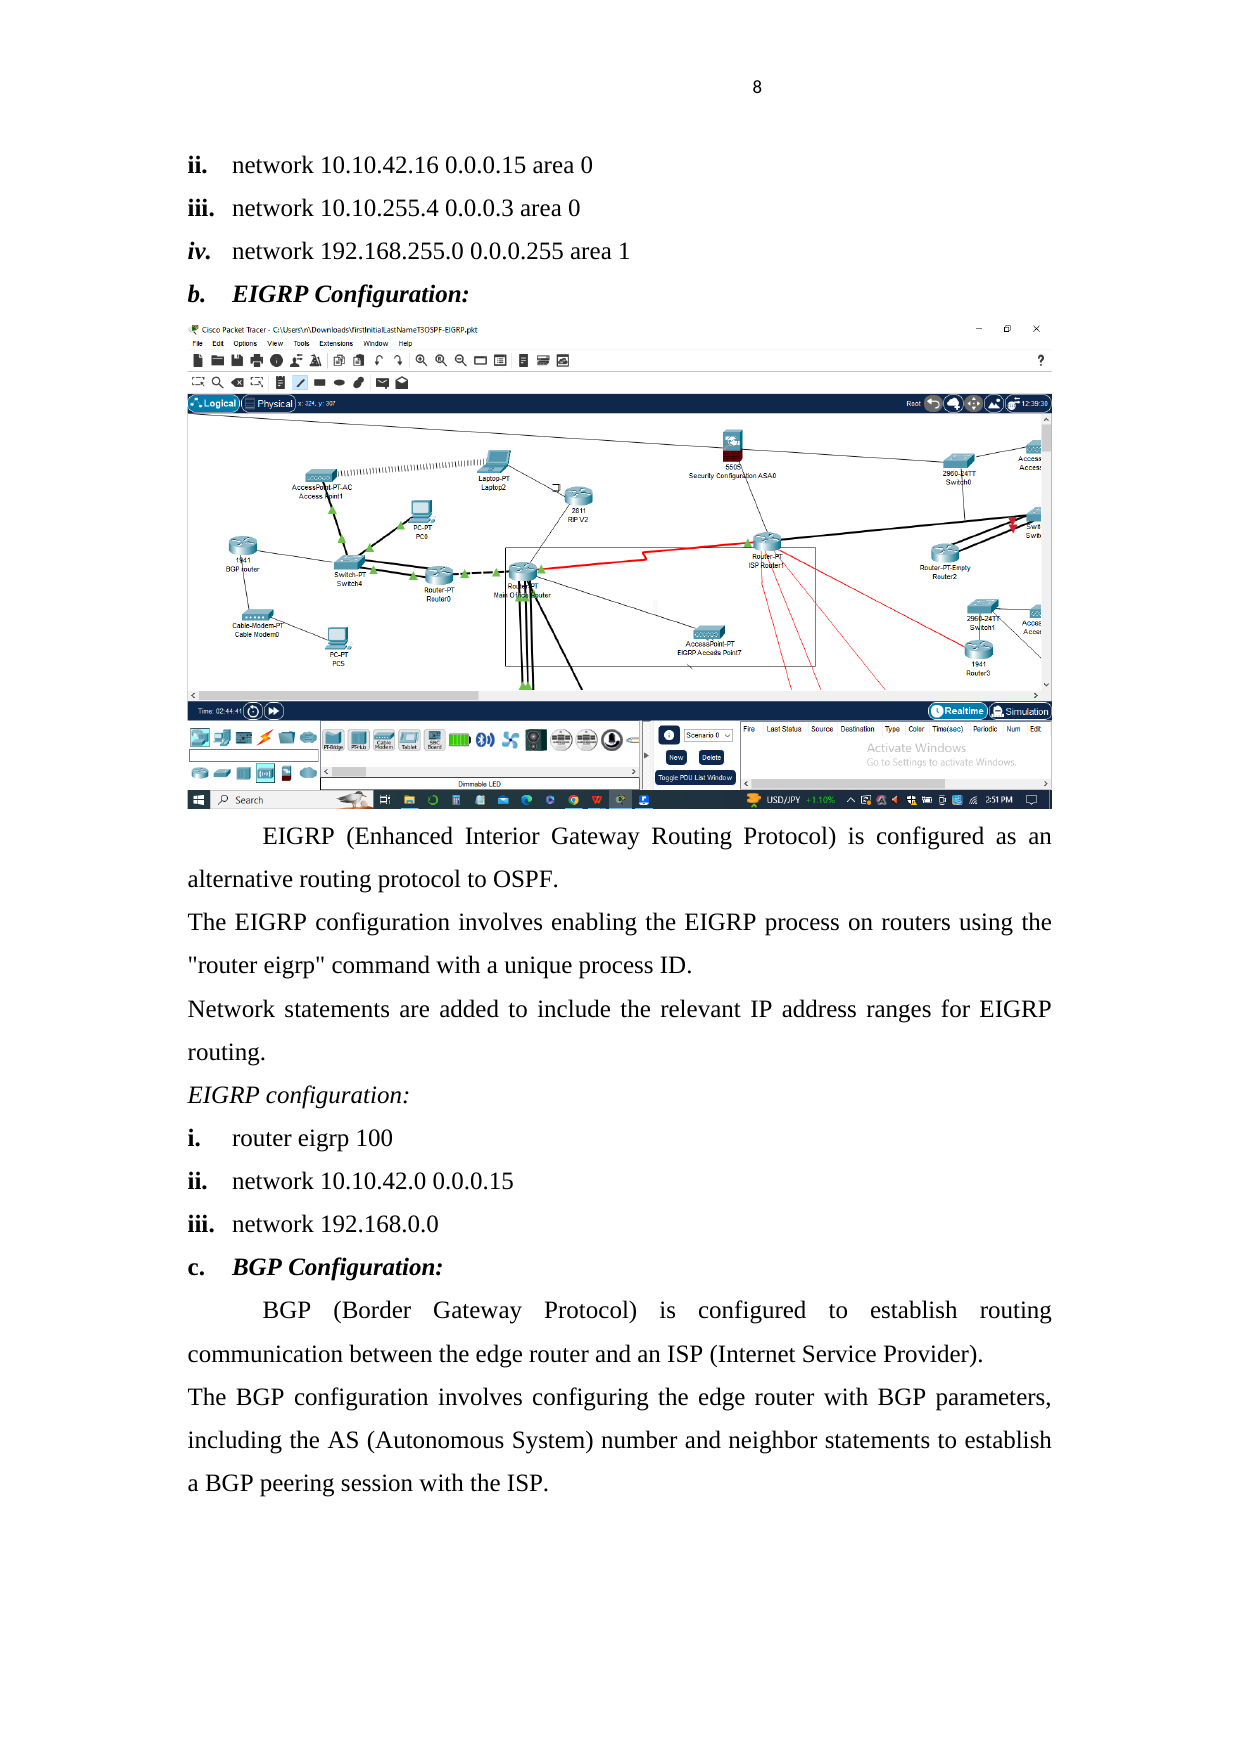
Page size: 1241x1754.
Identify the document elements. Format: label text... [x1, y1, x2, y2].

list router eigrp 100 [187, 1123, 1053, 1152]
text The BGP configuration involves configuring the edge router with BGP parameters, including the AS (Autonomous System) number and neighbor statements to establish a BGP peering session with the ISP. [187, 1382, 1053, 1497]
text The EIGRP configuration involves enabling the EIGRP process on routers using the "router eigrp" command with a unique process ID. [187, 907, 1053, 979]
text Network statements are added to include the relevant IP address ranges for EIGRP routing. [187, 994, 1053, 1066]
list network 10.10.42.16 0.0.0.15 area 0 [187, 150, 1053, 179]
list network 10.10.42.0 0.0.0.15 [187, 1166, 1053, 1195]
text EIGRP configuration: [187, 1080, 1053, 1109]
list network 192.168.255.0 0.0.0.255 area 1 [187, 236, 1053, 265]
text BGP (Border Gateway Protocol) is configured to establish routing communication between the edge router and an ISP (Internet Service Provider). [187, 1296, 1053, 1367]
list EIGRP Configuration: [187, 279, 1053, 308]
text EIGRP (Enhanced Interior Gateway Routing Protocol) is configured as an alternative routing protocol to OSPF. [187, 821, 1053, 893]
picture [187, 322, 1052, 809]
list BGP Configuration: [187, 1252, 1053, 1281]
list network 192.168.0.0 [187, 1209, 1053, 1238]
picture [220, 400, 227, 406]
list network 10.10.255.4 0.0.0.3 area 0 [187, 193, 1053, 222]
